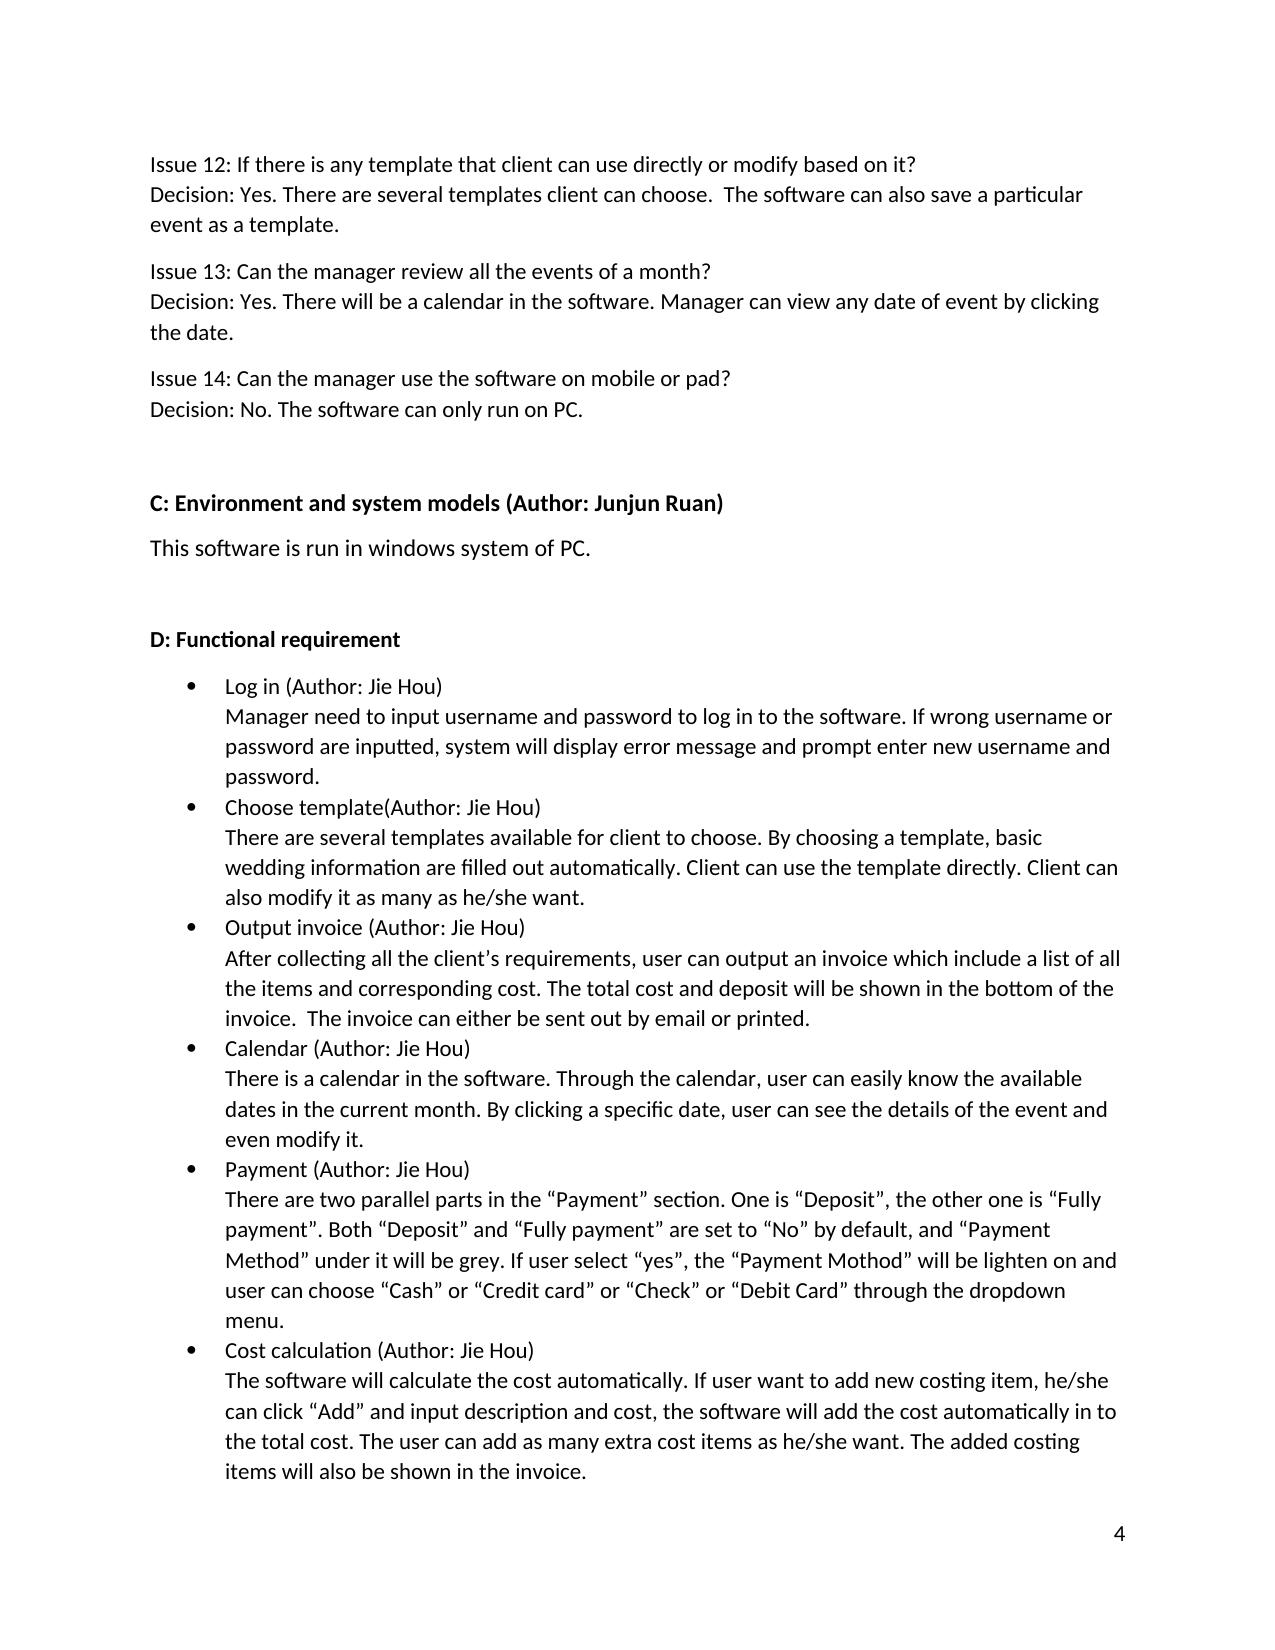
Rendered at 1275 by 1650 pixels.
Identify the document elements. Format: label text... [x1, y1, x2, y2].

list Output invoice (Author: Jie Hou) After collecting all the client’s requirements, user can output an invoice which include a list of all the items and corresponding cost. The total cost and deposit will be shown in the bottom of the invoice. The invoice can either be sent out by email or printed. [187, 913, 1125, 1032]
text C: Environment and system models (Author: Junjun Ruan) [150, 488, 1125, 517]
text Issue 13: Can the manager review all the events of a month? Decision: Yes. There will be a calendar in the software. Manager can view any date of event by clicking the date. [150, 257, 1125, 346]
text D: Functional requirement [150, 625, 1125, 653]
text Issue 14: Can the manager use the software on mobile or pad? Decision: No. The software can only run on PC. [150, 364, 1125, 423]
list Cost calculation (Author: Jie Hou) The software will calculate the cost automatically. If user want to add new costing item, he/she can click “Add” and input description and cost, the software will add the cost automatically in to the total cost. The user can add as many extra cost items as he/she want. The added costing items will also be shown in the invoice. [187, 1336, 1125, 1485]
list Calendar (Author: Jie Hou) There is a calendar in the software. Through the calendar, user can easily know the available dates in the current month. By clicking a specific date, user can see the details of the event and even modify it. [187, 1034, 1125, 1153]
list Choose template(Author: Jie Hou) There are several templates available for client to choose. By choosing a template, basic wedding information are filled out automatically. Client can use the template directly. Client can also modify it as many as he/she want. [187, 793, 1125, 911]
text Issue 12: If there is any template that client can use directly or modify based on it? Decision: Yes. There are several templates client can choose. The software can also save a particular event as a template. [150, 150, 1125, 238]
text This software is run in windows system of PC. [150, 533, 1125, 563]
list Log in (Author: Jie Hou) Manager need to input username and password to log in to the software. If wrong username or password are inputted, system will display error message and prompt enter new username and password. [187, 672, 1125, 790]
list Payment (Author: Jie Hou) There are two parallel parts in the “Payment” section. One is “Deposit”, the other one is “Fully payment”. Both “Deposit” and “Fully payment” are set to “No” by default, and “Payment Method” under it will be grey. If user select “yes”, the “Payment Mothod” will be lighten on and user can choose “Cash” or “Credit card” or “Check” or “Debit Card” through the dropdown menu. [187, 1155, 1125, 1334]
